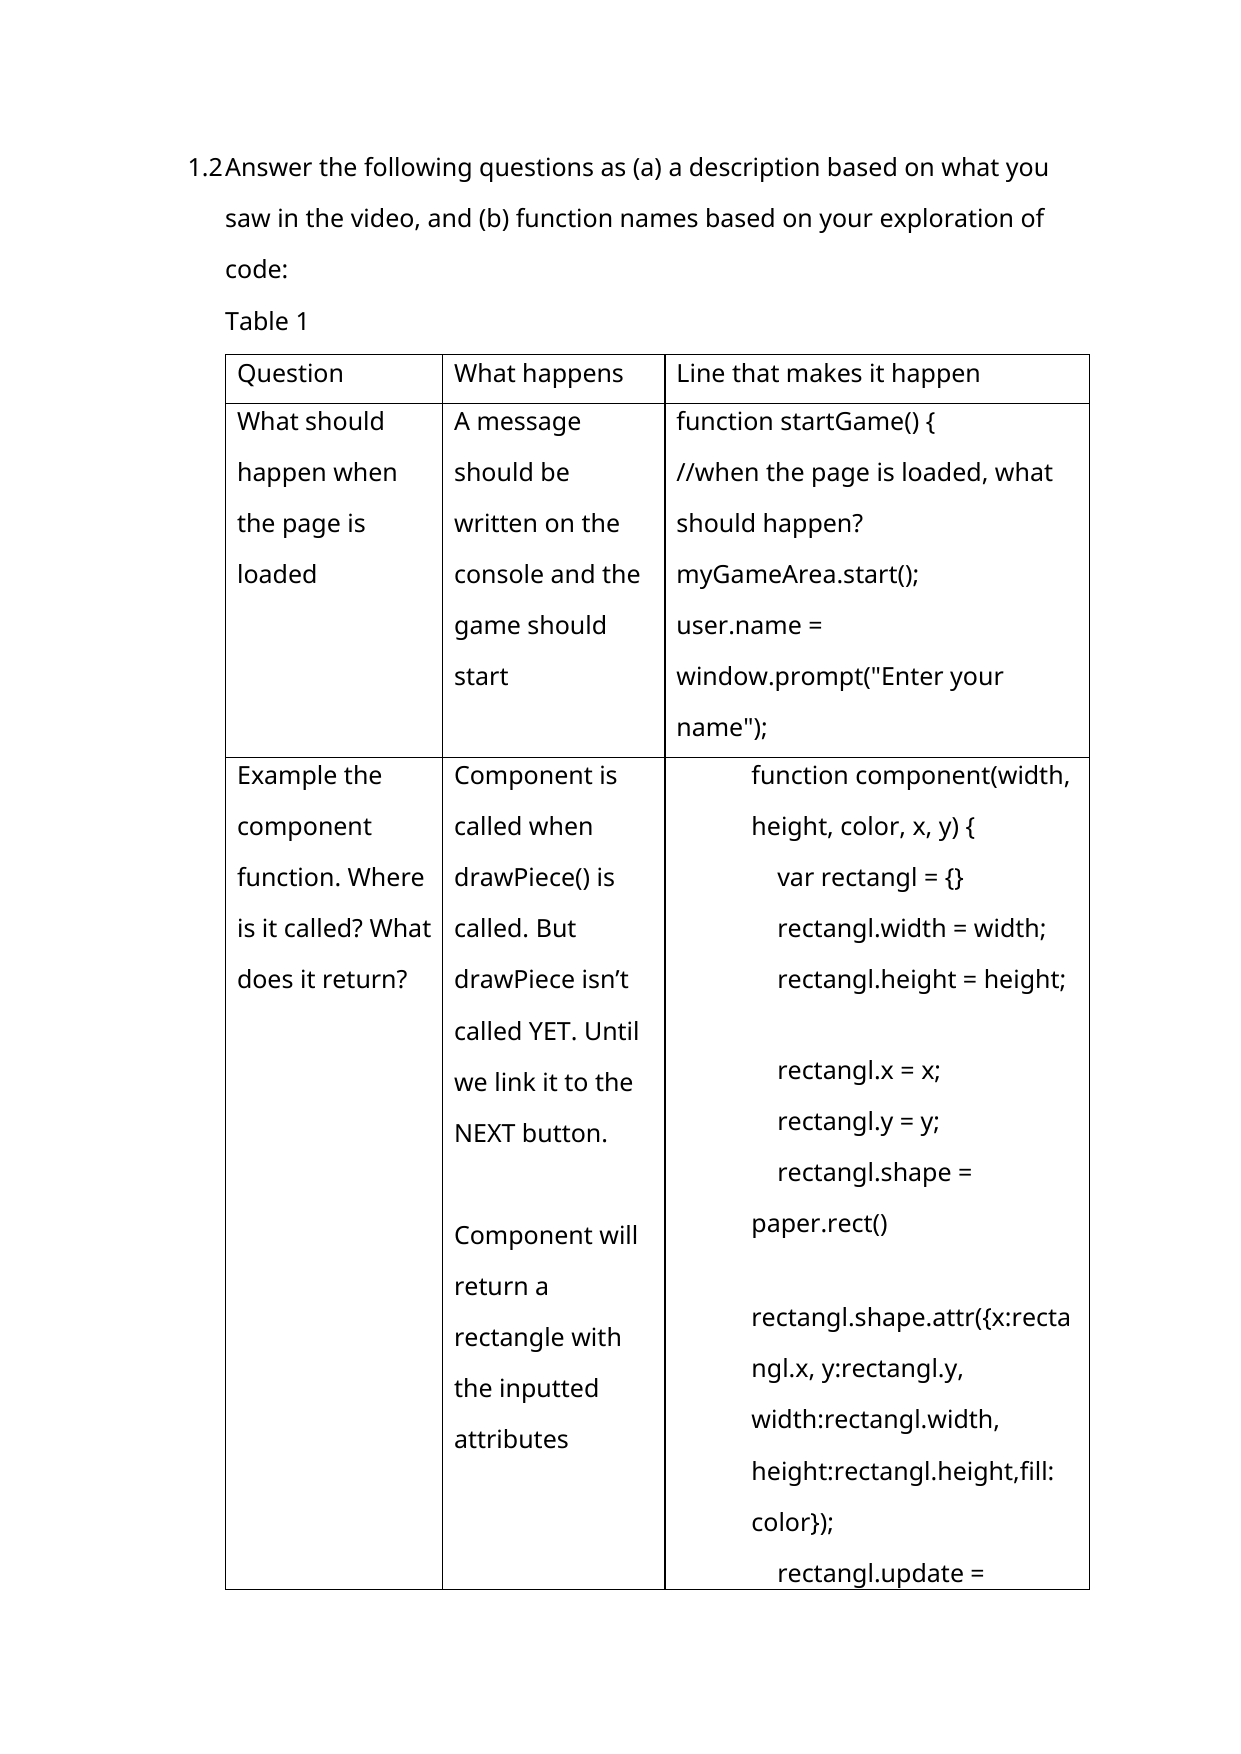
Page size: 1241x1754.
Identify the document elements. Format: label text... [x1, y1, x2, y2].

table_cell A message should be written on the console and the game should start [443, 404, 664, 757]
table_cell What should happen when the page is loaded [226, 404, 442, 757]
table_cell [226, 758, 442, 1589]
table_cell function startGame() { //when the page is loaded, what should happen? myGameArea.start(); user.name = window.prompt("Enter your name"); [666, 404, 1089, 757]
list Table 1 [225, 303, 1090, 337]
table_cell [443, 758, 664, 1589]
list Answer the following questions as (a) a description based on what you saw in the video, and (b) function names based on your exploration of code: [187, 150, 1090, 286]
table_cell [666, 758, 1089, 1589]
table_header What happens [443, 355, 664, 402]
table_header Question [226, 355, 442, 402]
table_header Line that makes it happen [666, 355, 1089, 402]
